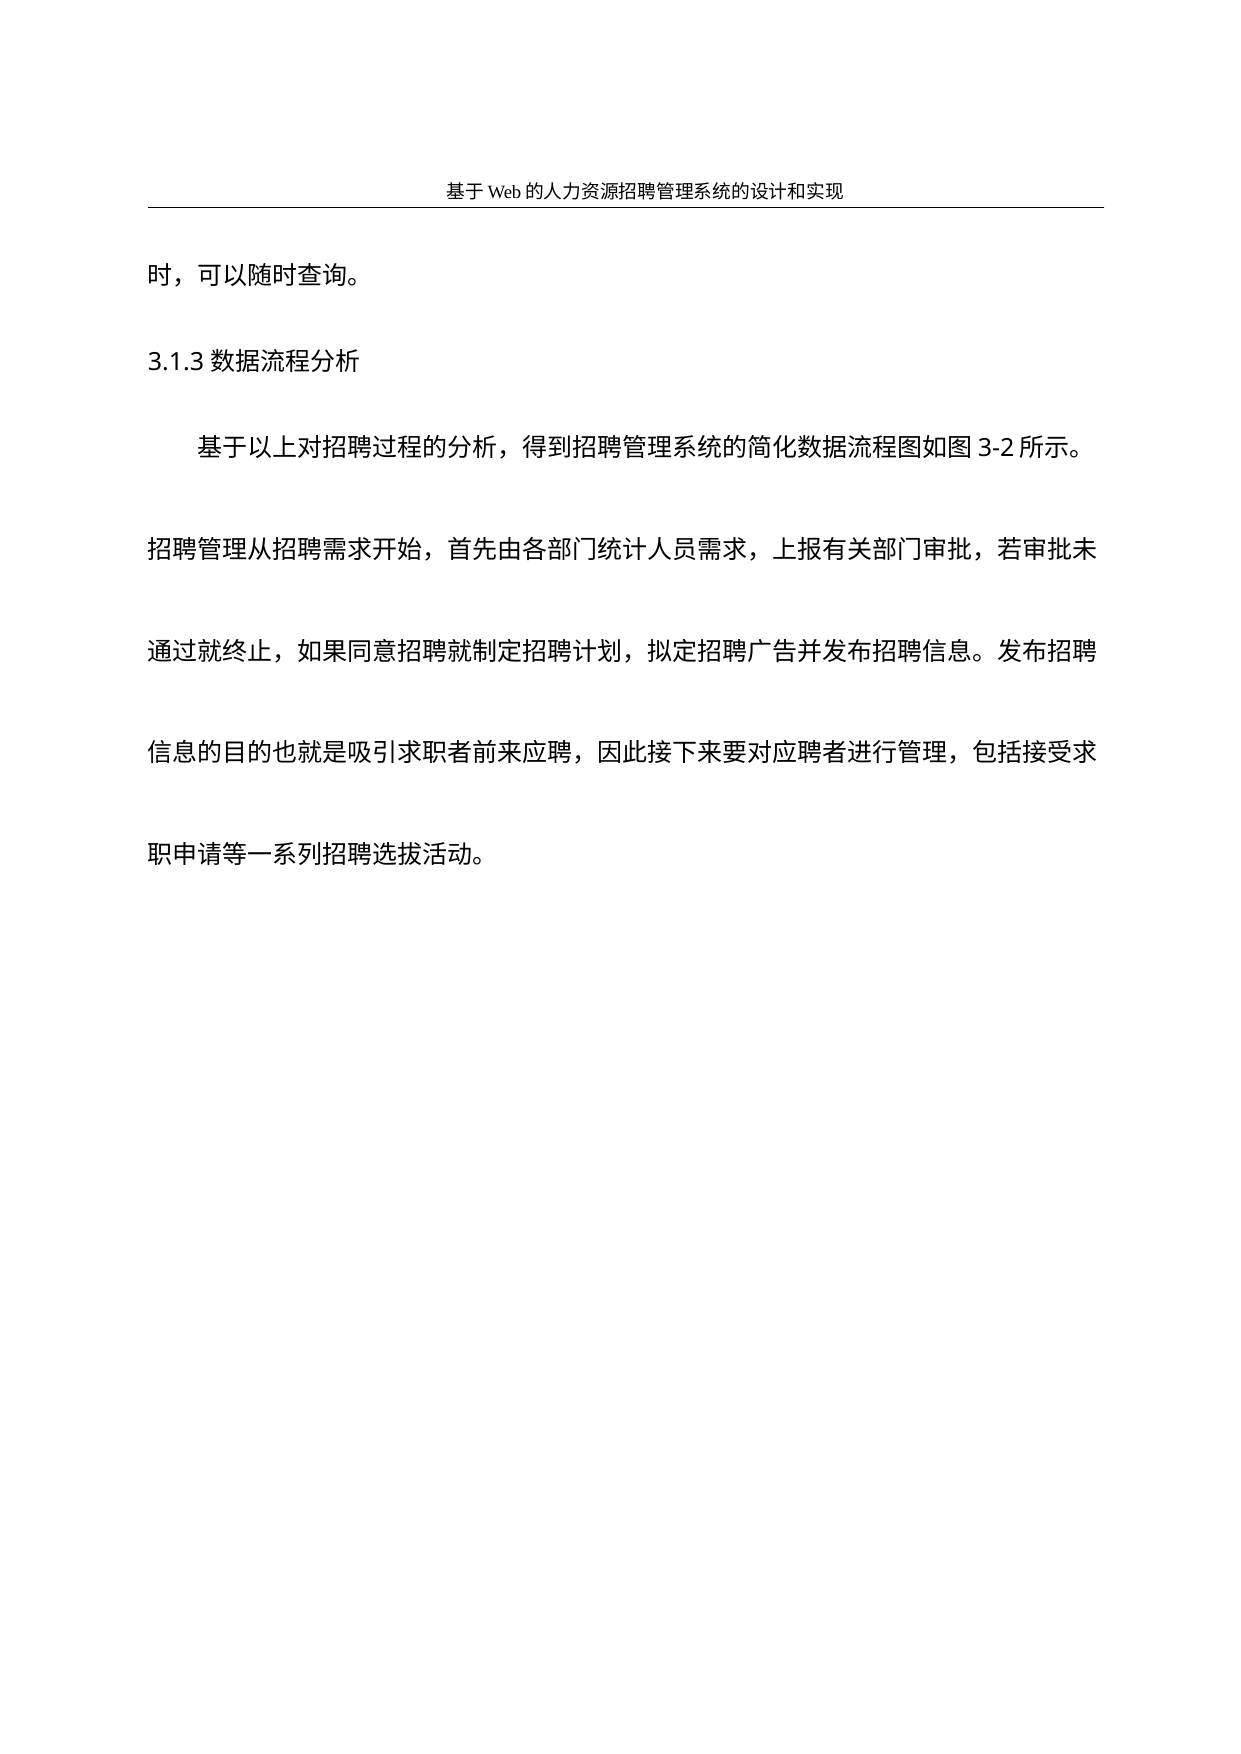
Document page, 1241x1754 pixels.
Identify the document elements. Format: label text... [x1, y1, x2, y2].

subtitle 数据流程分析 [148, 325, 1104, 393]
text 基于以上对招聘过程的分析，得到招聘管理系统的简化数据流程图如图3-2所示。招聘管理从招聘需求开始，首先由各部门统计人员需求，上报有关部门审批，若审批未通过就终止，如果同意招聘就制定招聘计划，拟定招聘广告并发布招聘信息。发布招聘信息的目的也就是吸引求职者前来应聘，因此接下来要对应聘者进行管理，包括接受求职申请等一系列招聘选拔活动。 [148, 411, 1104, 887]
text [148, 239, 1104, 307]
